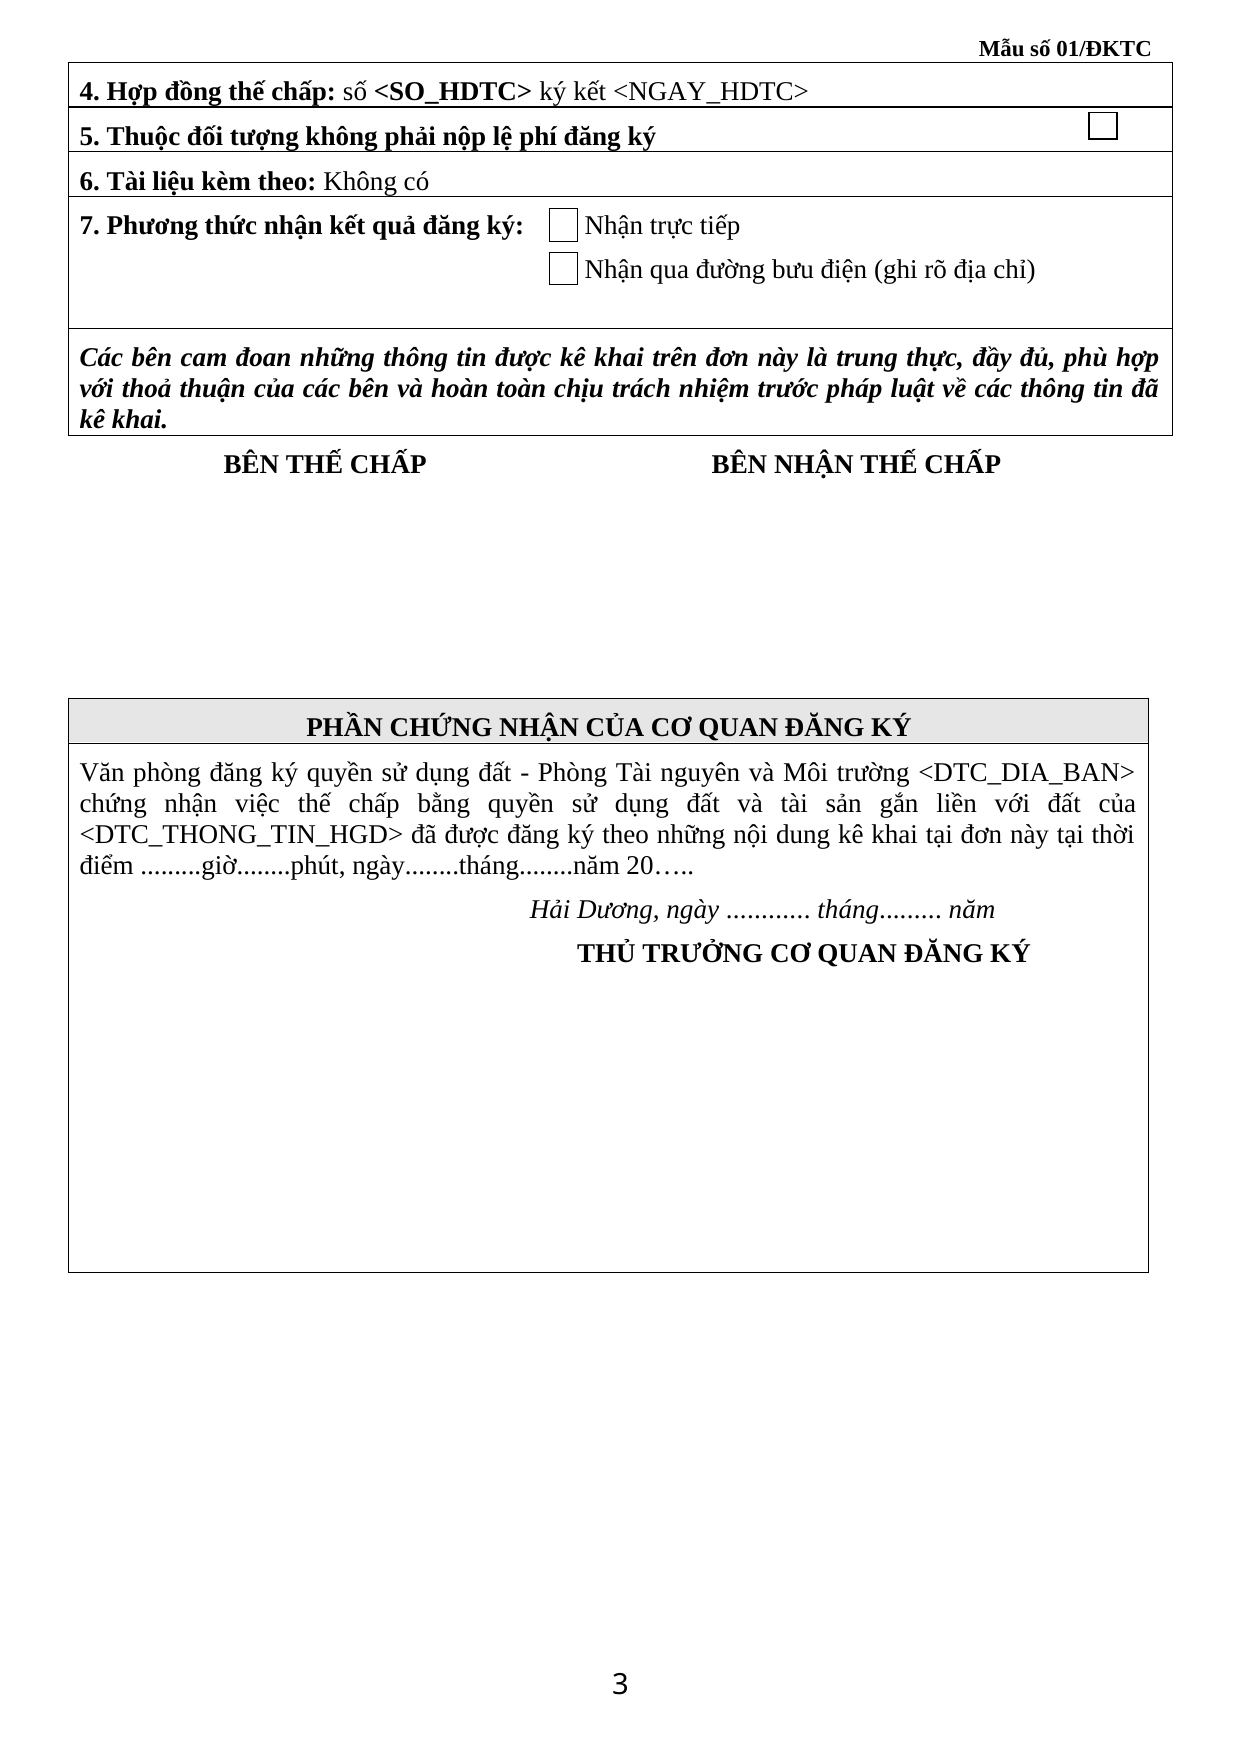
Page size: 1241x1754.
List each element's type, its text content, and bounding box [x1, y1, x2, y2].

table_cell Các bên cam đoan những thông tin được kê khai trên đơn này là trung thực, đầy đủ, phù hợp với thoả thuận của các bên và hoàn toàn chịu trách nhiệm trước pháp luật về các thông tin đã kê khai. [69, 329, 1172, 435]
table_cell 5. Thuộc đối tượng không phải nộp lệ phí đăng ký [69, 108, 1172, 151]
table_cell BÊN THẾ CHẤP [68, 436, 581, 698]
table_cell 4. Hợp đồng thế chấp: số <SO_HDTC> ký kết <NGAY_HDTC> [69, 63, 1172, 106]
table_cell PHẦN CHỨNG NHẬN CỦA CƠ QUAN ĐĂNG KÝ [69, 699, 1148, 742]
table_cell Nhận trực tiếp Nhận qua đường bưu điện (ghi rõ địa chỉ) [537, 197, 1172, 328]
table_cell 6. Tài liệu kèm theo: Không có [69, 152, 1172, 196]
table_cell 7. Phương thức nhận kết quả đăng ký: [69, 197, 537, 328]
table_cell BÊN NHẬN THẾ CHẤP [581, 436, 1131, 698]
table_cell Văn phòng đăng ký quyền sử dụng đất - Phòng Tài nguyên và Môi trường <DTC_DIA_BAN> chứng nhận việc thế chấp bằng quyền sử dụng đất và tài sản gắn liền với đất của <DTC_THONG_TIN_HGD> đã được đăng ký theo những nội dung kê khai tại đơn này tại thời điểm .........giờ........phút, ngày........tháng........năm 20….. Hải Dương, ngày tháng năm THỦ TRƯỞNG CƠ QUAN ĐĂNG KÝ [69, 744, 1148, 1272]
